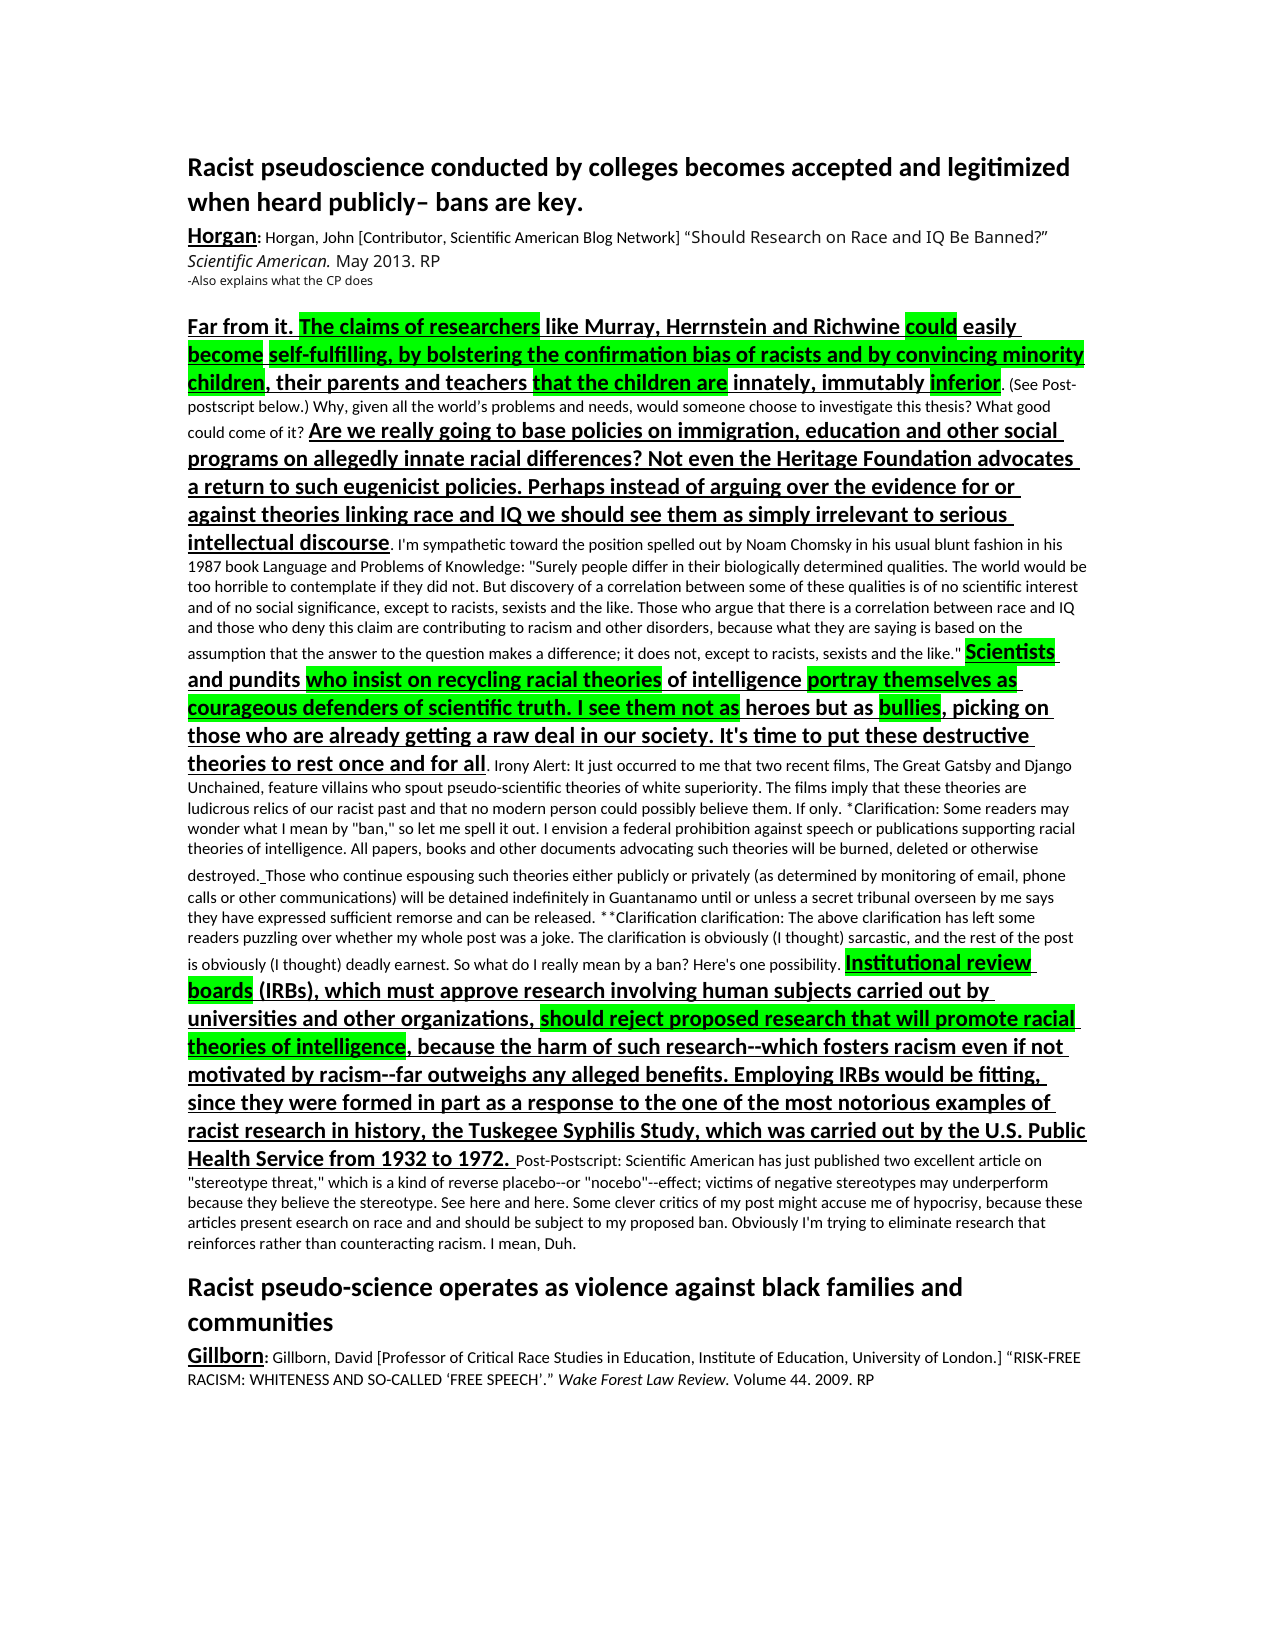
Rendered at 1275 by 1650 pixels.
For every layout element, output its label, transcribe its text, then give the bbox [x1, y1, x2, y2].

text Horgan: Horgan, John [Contributor, Scientific American Blog Network] “Should Research on Race and IQ Be Banned?” Scientific American. May 2013. RP [187, 221, 1087, 272]
text Gillborn: Gillborn, David [Professor of Critical Race Studies in Education, Institute of Education, University of London.] “RISK-FREE RACISM: WHITENESS AND SO-CALLED ‘FREE SPEECH’.” Wake Forest Law Review. Volume 44. 2009. RP [187, 1341, 1087, 1389]
subtitle Racist pseudo-science operates as violence against black families and communities [187, 1270, 1087, 1338]
text Far from it. The claims of researchers like Murray, Herrnstein and Richwine could easily become self-fulfilling, by bolstering the confirmation bias of racists and by convincing minority children, their parents and teachers that the children are innately, immutably inferior. (See Post-postscript below.) Why, given all the world’s problems and needs, would someone choose to investigate this thesis? What good could come of it? Are we really going to base policies on immigration, education and other social programs on allegedly innate racial differences? Not even the Heritage Foundation advocates a return to such eugenicist policies. Perhaps instead of arguing over the evidence for or against theories linking race and IQ we should see them as simply irrelevant to serious intellectual discourse. I'm sympathetic toward the position spelled out by Noam Chomsky in his usual blunt fashion in his 1987 book Language and Problems of Knowledge: "Surely people differ in their biologically determined qualities. The world would be too horrible to contemplate if they did not. But discovery of a correlation between some of these qualities is of no scientific interest and of no social significance, except to racists, sexists and the like. Those who argue that there is a correlation between race and IQ and those who deny this claim are contributing to racism and other disorders, because what they are saying is based on the assumption that the answer to the question makes a difference; it does not, except to racists, sexists and the like." Scientists and pundits who insist on recycling racial theories of intelligence portray themselves as courageous defenders of scientific truth. I see them not as heroes but as bullies, picking on those who are already getting a raw deal in our society. It's time to put these destructive theories to rest once and for all. Irony Alert: It just occurred to me that two recent films, The Great Gatsby and Django Unchained, feature villains who spout pseudo-scientific theories of white superiority. The films imply that these theories are ludicrous relics of our racist past and that no modern person could possibly believe them. If only. *Clarification: Some readers may wonder what I mean by "ban," so let me spell it out. I envision a federal prohibition against speech or publications supporting racial theories of intelligence. All papers, books and other documents advocating such theories will be burned, deleted or otherwise destroyed. Those who continue espousing such theories either publicly or privately (as determined by monitoring of email, phone calls or other communications) will be detained indefinitely in Guantanamo until or unless a secret tribunal overseen by me says they have expressed sufficient remorse and can be released. **Clarification clarification: The above clarification has left some readers puzzling over whether my whole post was a joke. The clarification is obviously (I thought) sarcastic, and the rest of the post is obviously (I thought) deadly earnest. So what do I really mean by a ban? Here's one possibility. Institutional review boards (IRBs), which must approve research involving human subjects carried out by universities and other organizations, should reject proposed research that will promote racial theories of intelligence, because the harm of such research--which fosters racism even if not motivated by racism--far outweighs any alleged benefits. Employing IRBs would be fitting, since they were formed in part as a response to the one of the most notorious examples of racist research in history, the Tuskegee Syphilis Study, which was carried out by the U.S. Public Health Service from 1932 to 1972. Post-Postscript: Scientific American has just published two excellent article on "stereotype threat," which is a kind of reverse placebo--or "nocebo"--effect; victims of negative stereotypes may underperform because they believe the stereotype. See here and here. Some clever critics of my post might accuse me of hypocrisy, because these articles present esearch on race and and should be subject to my proposed ban. Obviously I'm trying to eliminate research that reinforces rather than counteracting racism. I mean, Duh. [187, 312, 1087, 1140]
subtitle Racist pseudoscience conducted by colleges becomes accepted and legitimized when heard publicly– bans are key. [187, 150, 1087, 219]
text -Also explains what the CP does [187, 272, 1087, 289]
